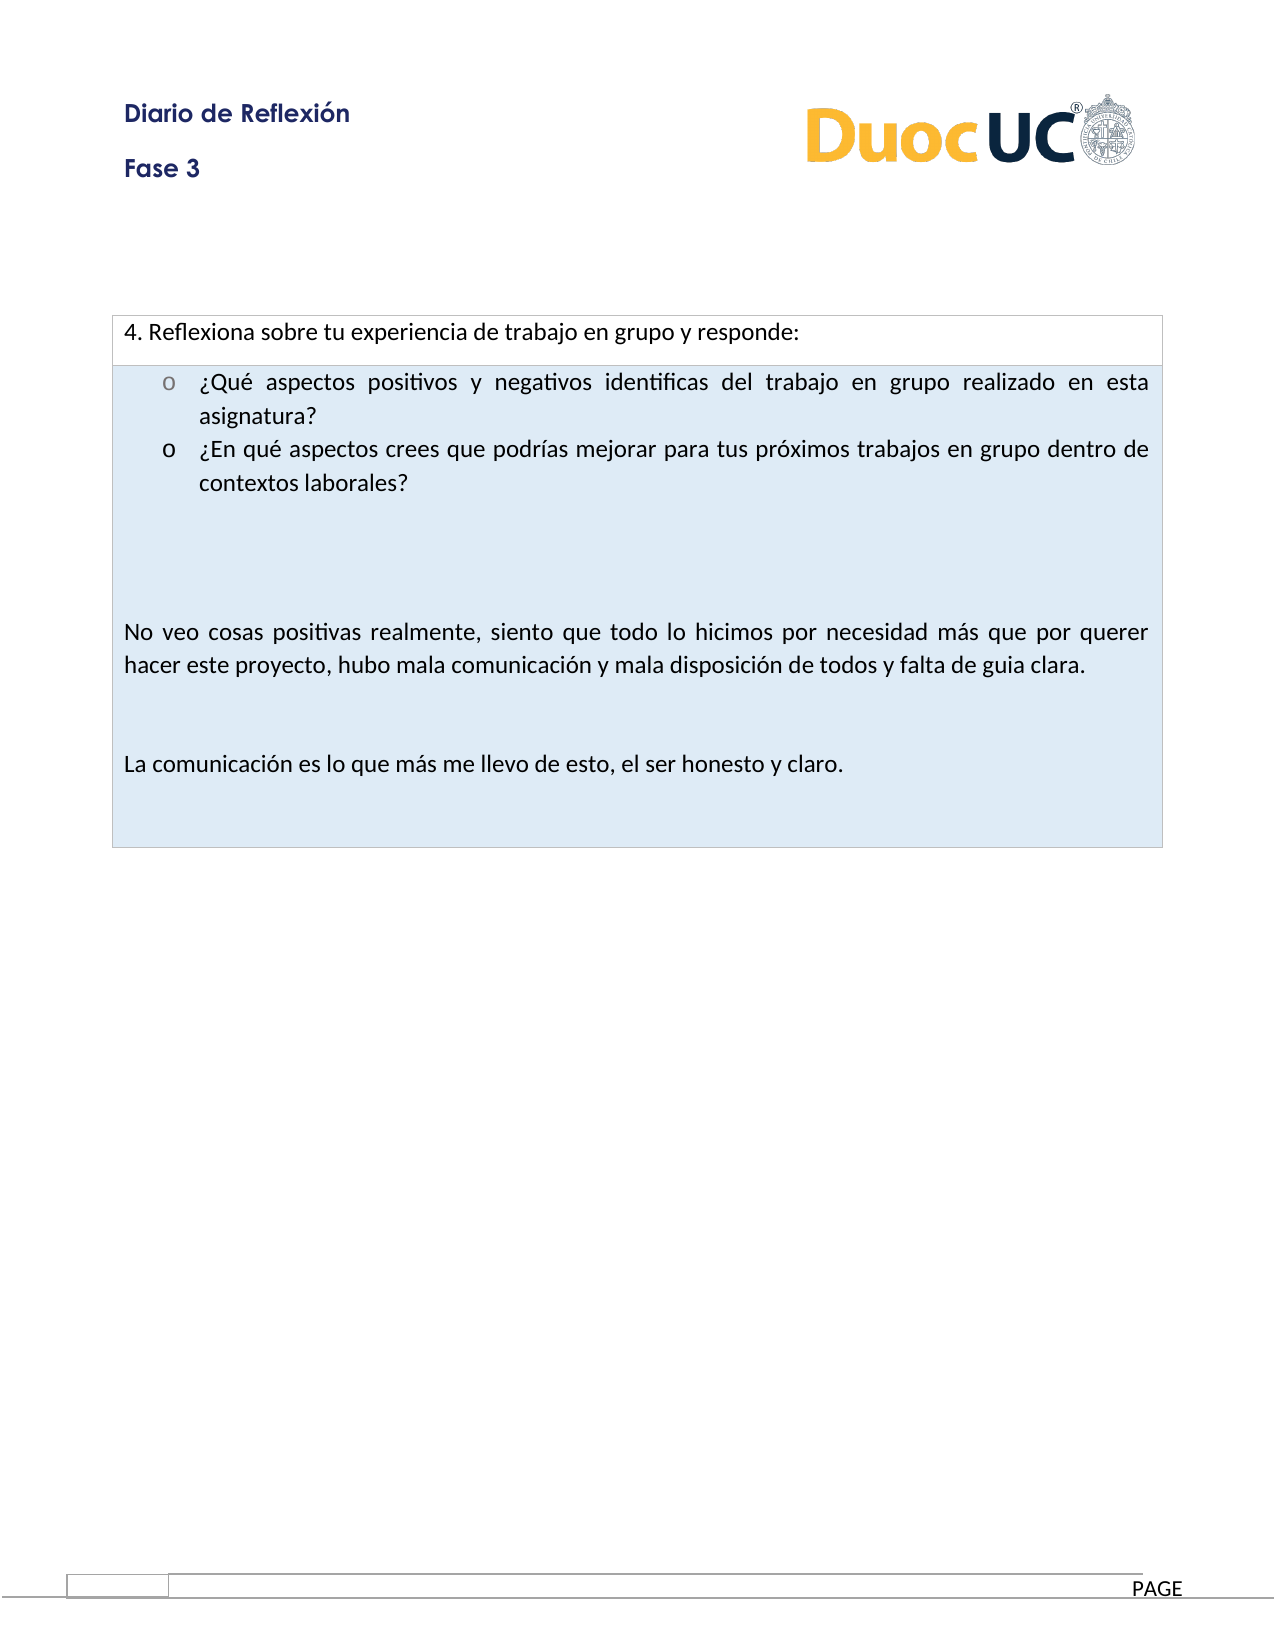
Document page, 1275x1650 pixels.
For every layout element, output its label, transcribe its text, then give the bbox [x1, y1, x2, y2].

table_header 4. Reflexiona sobre tu experiencia de trabajo en grupo y responde: [113, 316, 1162, 365]
picture [807, 94, 1135, 165]
table_cell ¿Qué aspectos positivos y negativos identificas del trabajo en grupo realizado en esta asignatura? ¿En qué aspectos crees que podrías mejorar para tus próximos trabajos en grupo dentro de contextos laborales? No veo cosas positivas realmente, siento que todo lo hicimos por necesidad más que por querer hacer este proyecto, hubo mala comunicación y mala disposición de todos y falta de guia clara. La comunicación es lo que más me llevo de esto, el ser honesto y claro. [113, 366, 1162, 847]
